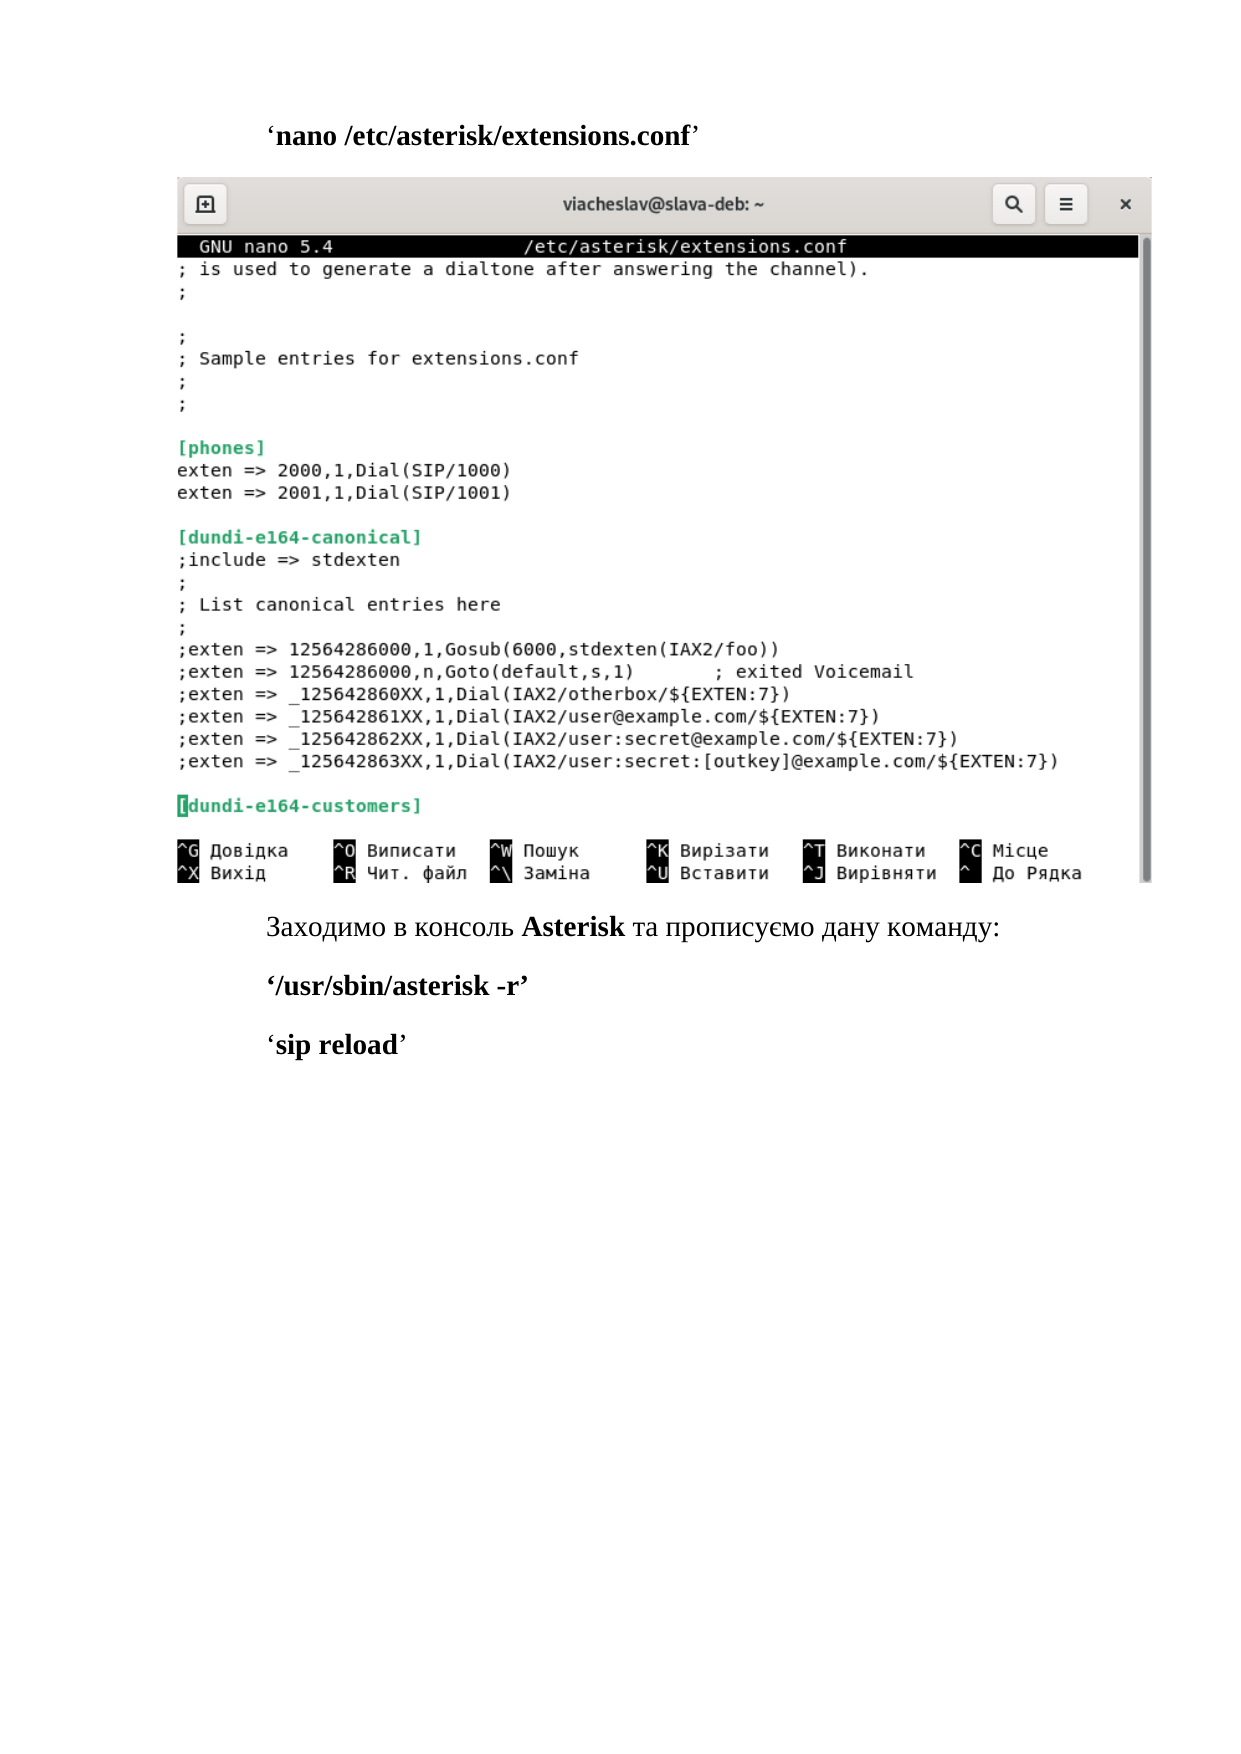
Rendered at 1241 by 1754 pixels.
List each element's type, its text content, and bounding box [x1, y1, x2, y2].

text ‘/usr/sbin/asterisk -r’ [177, 968, 1152, 1002]
picture [177, 177, 1152, 883]
text Заходимо в консоль Asterisk та прописуємо дану команду: [177, 909, 1152, 942]
text ‘nano /etc/asterisk/extensions.conf’ [177, 118, 1152, 152]
text ‘sip reload’ [177, 1027, 1152, 1061]
